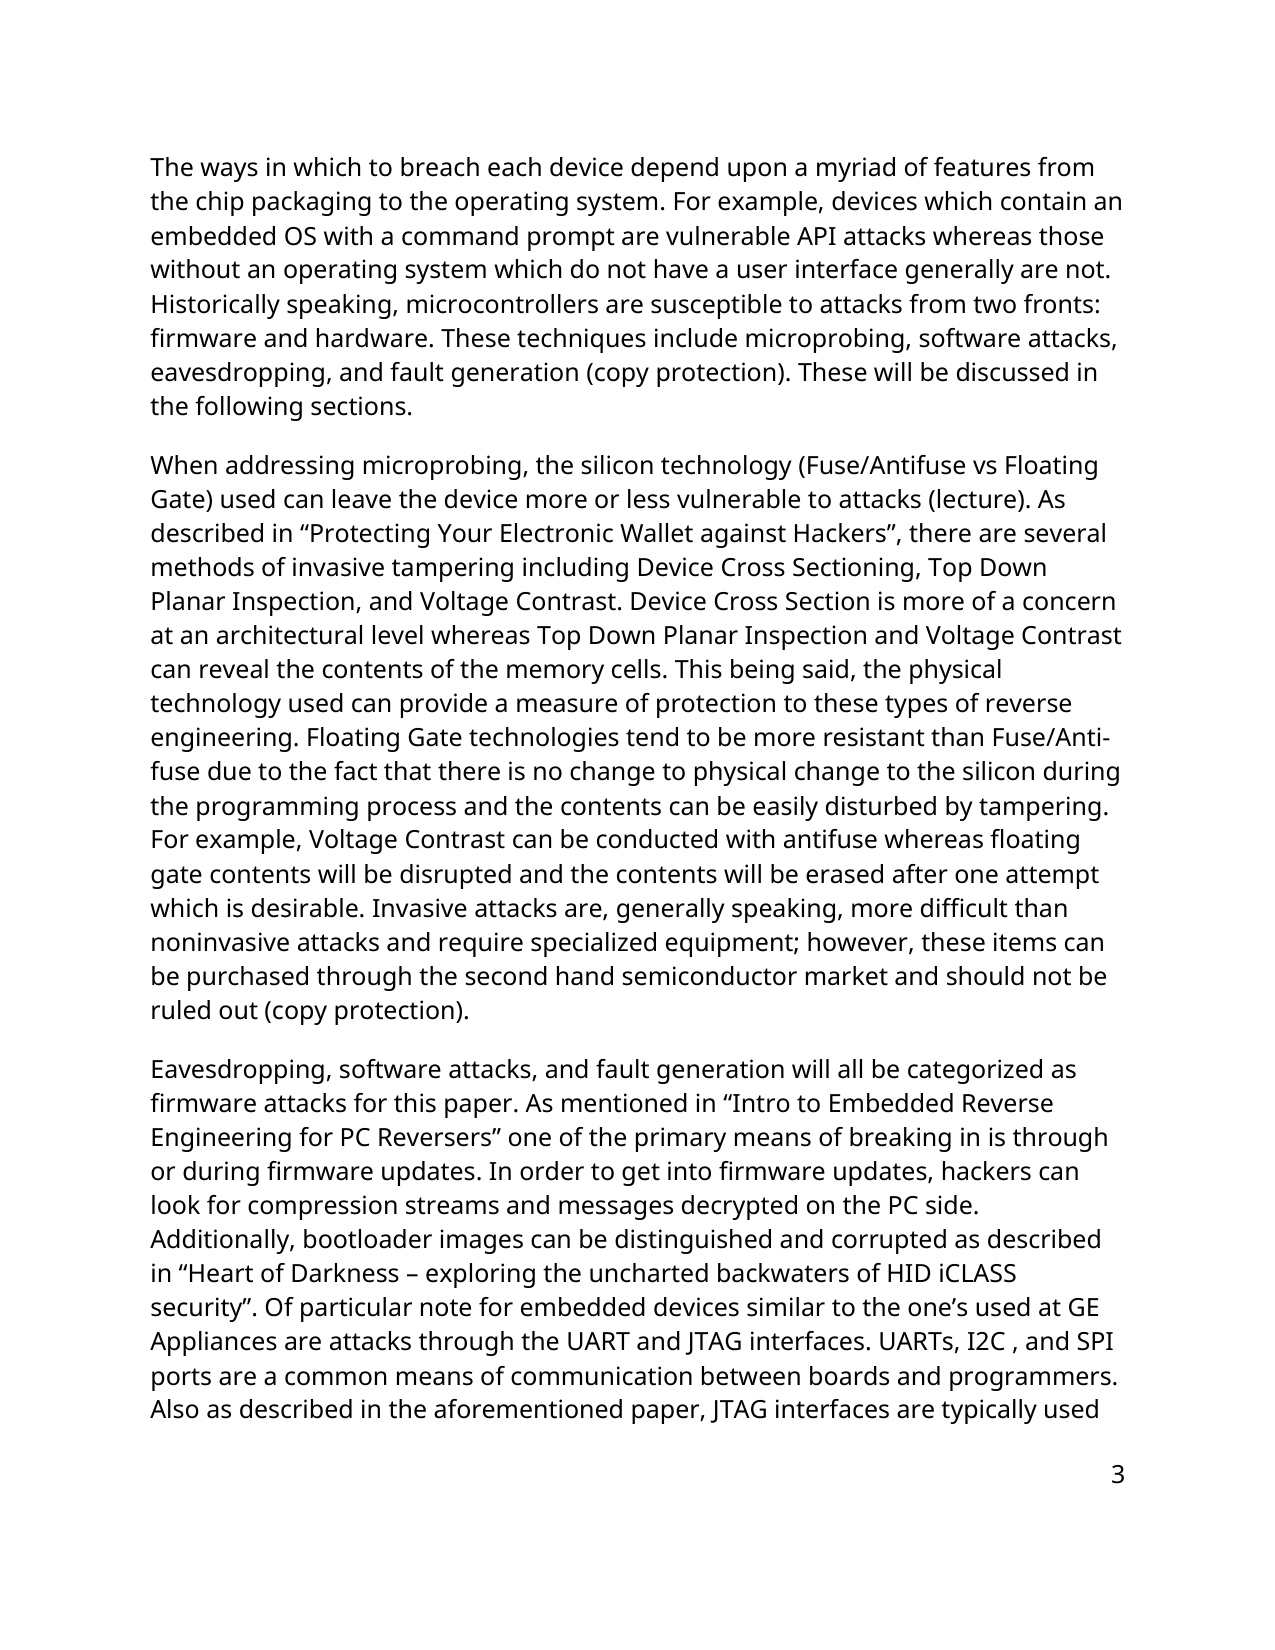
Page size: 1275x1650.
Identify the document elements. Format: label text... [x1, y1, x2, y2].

text When addressing microprobing, the silicon technology (Fuse/Antifuse vs Floating Gate) used can leave the device more or less vulnerable to attacks (lecture). As described in “Protecting Your Electronic Wallet against Hackers”, there are several methods of invasive tampering including Device Cross Sectioning, Top Down Planar Inspection, and Voltage Contrast. Device Cross Section is more of a concern at an architectural level whereas Top Down Planar Inspection and Voltage Contrast can reveal the contents of the memory cells. This being said, the physical technology used can provide a measure of protection to these types of reverse engineering. Floating Gate technologies tend to be more resistant than Fuse/Anti-fuse due to the fact that there is no change to physical change to the silicon during the programming process and the contents can be easily disturbed by tampering. For example, Voltage Contrast can be conducted with antifuse whereas floating gate contents will be disrupted and the contents will be erased after one attempt which is desirable. Invasive attacks are, generally speaking, more difficult than noninvasive attacks and require specialized equipment; however, these items can be purchased through the second hand semiconductor market and should not be ruled out (copy protection). [150, 447, 1125, 1027]
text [150, 1052, 1125, 1426]
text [150, 150, 1125, 422]
